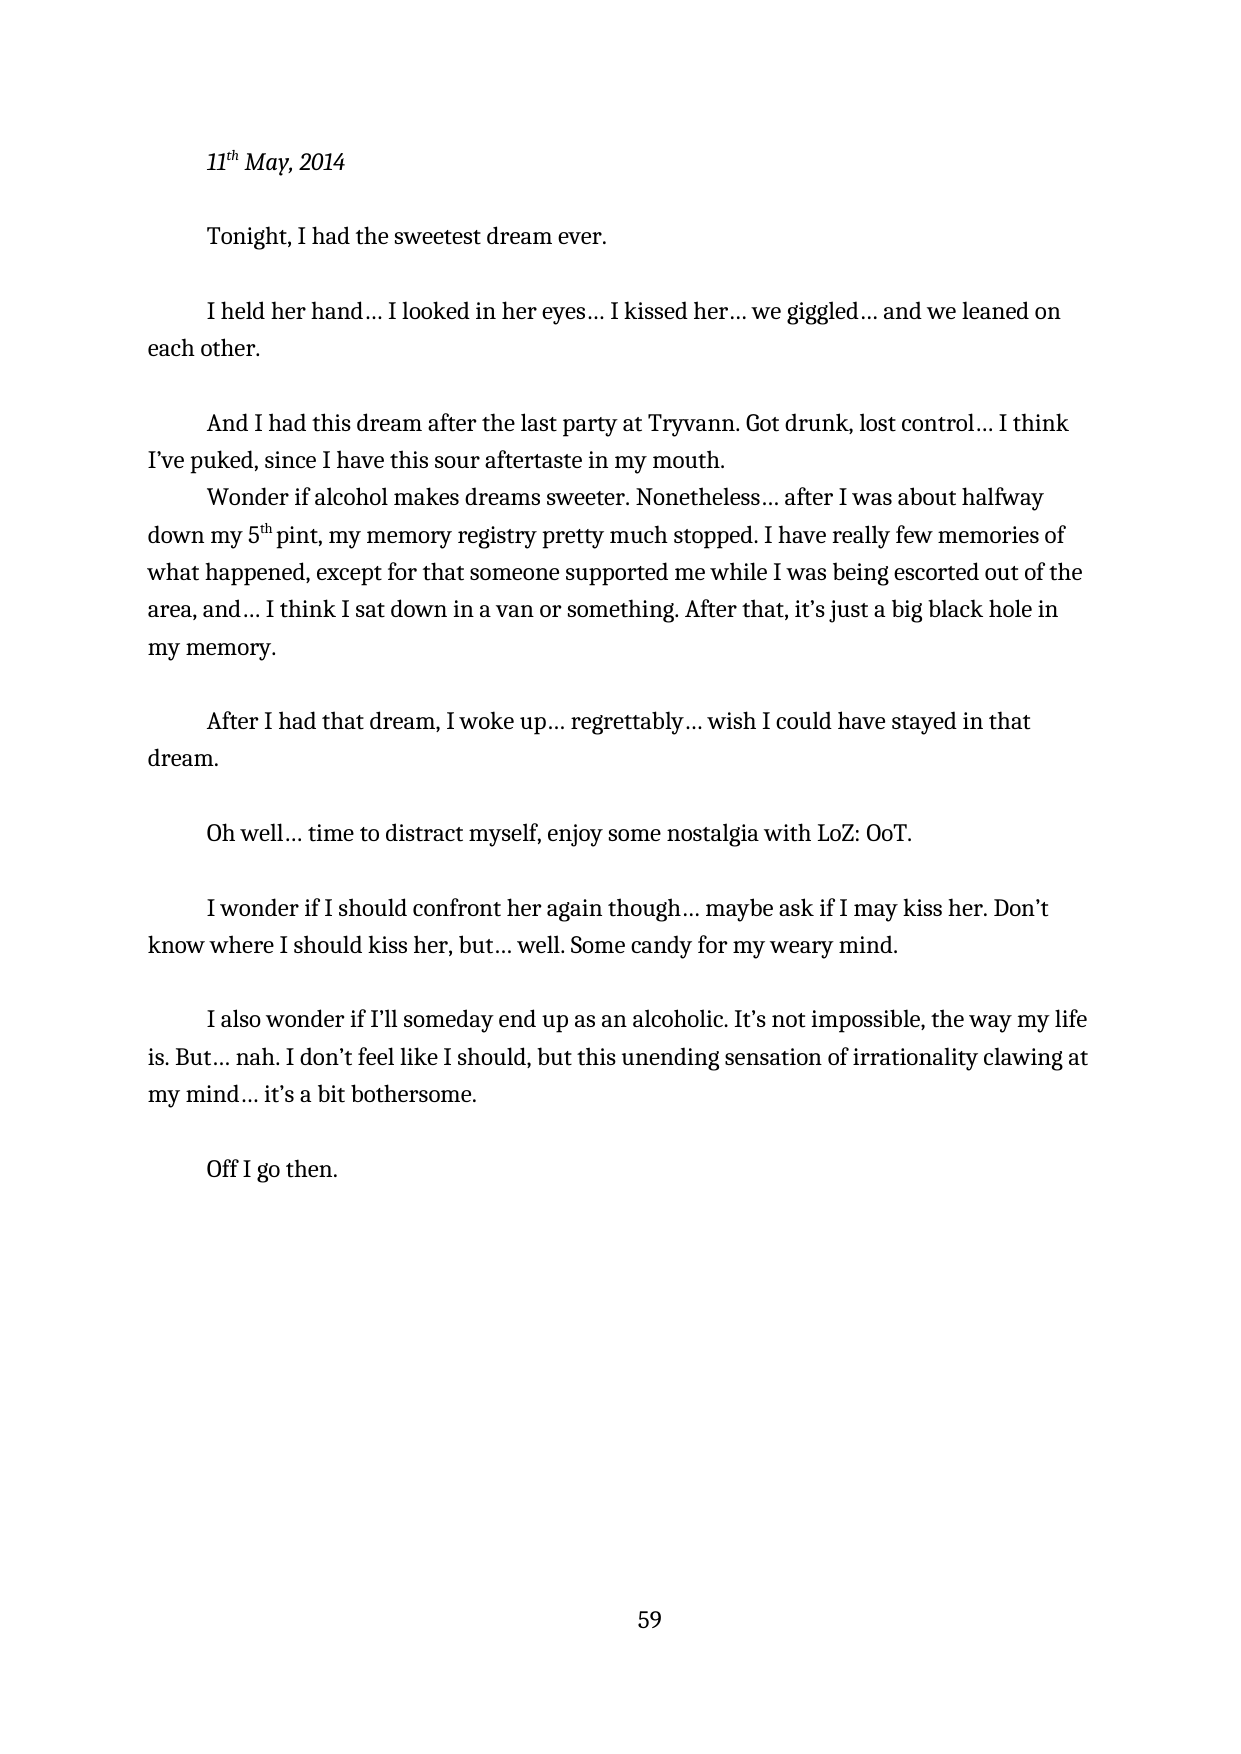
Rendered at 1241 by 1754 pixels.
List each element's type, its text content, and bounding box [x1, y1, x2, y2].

text Off I go then. [148, 1154, 1093, 1183]
text I held her hand… I looked in her eyes… I kissed her… we giggled… and we leaned on each other. [148, 297, 1093, 363]
text Tonight, I had the sweetest dream ever. [148, 222, 1093, 251]
text 11th May, 2014 [148, 148, 1093, 176]
text Wonder if alcohol makes dreams sweeter. Nonetheless… after I was about halfway down my 5th pint, my memory registry pretty much stopped. I have really few memories of what happened, except for that someone supported me while I was being escorted out of the area, and… I think I sat down in a van or something. After that, it’s just a big black hole in my memory. [148, 483, 1093, 661]
text Oh well… time to distract myself, enjoy some nostalgia with LoZ: OoT. [148, 819, 1093, 848]
text And I had this dream after the last party at Tryvann. Got drunk, lost control… I think I’ve puked, since I have this sour aftertaste in my mouth. [148, 409, 1093, 475]
text I wonder if I should confront her again though… maybe ask if I may kiss her. Don’t know where I should kiss her, but… well. Some candy for my weary mind. [148, 893, 1093, 959]
text I also wonder if I’ll someday end up as an alcoholic. It’s not impossible, the way my life is. But… nah. I don’t feel like I should, but this unending sensation of irrationality clawing at my mind… it’s a bit bothersome. [148, 1005, 1093, 1109]
text After I had that dream, I woke up… regrettably… wish I could have stayed in that dream. [148, 707, 1093, 773]
